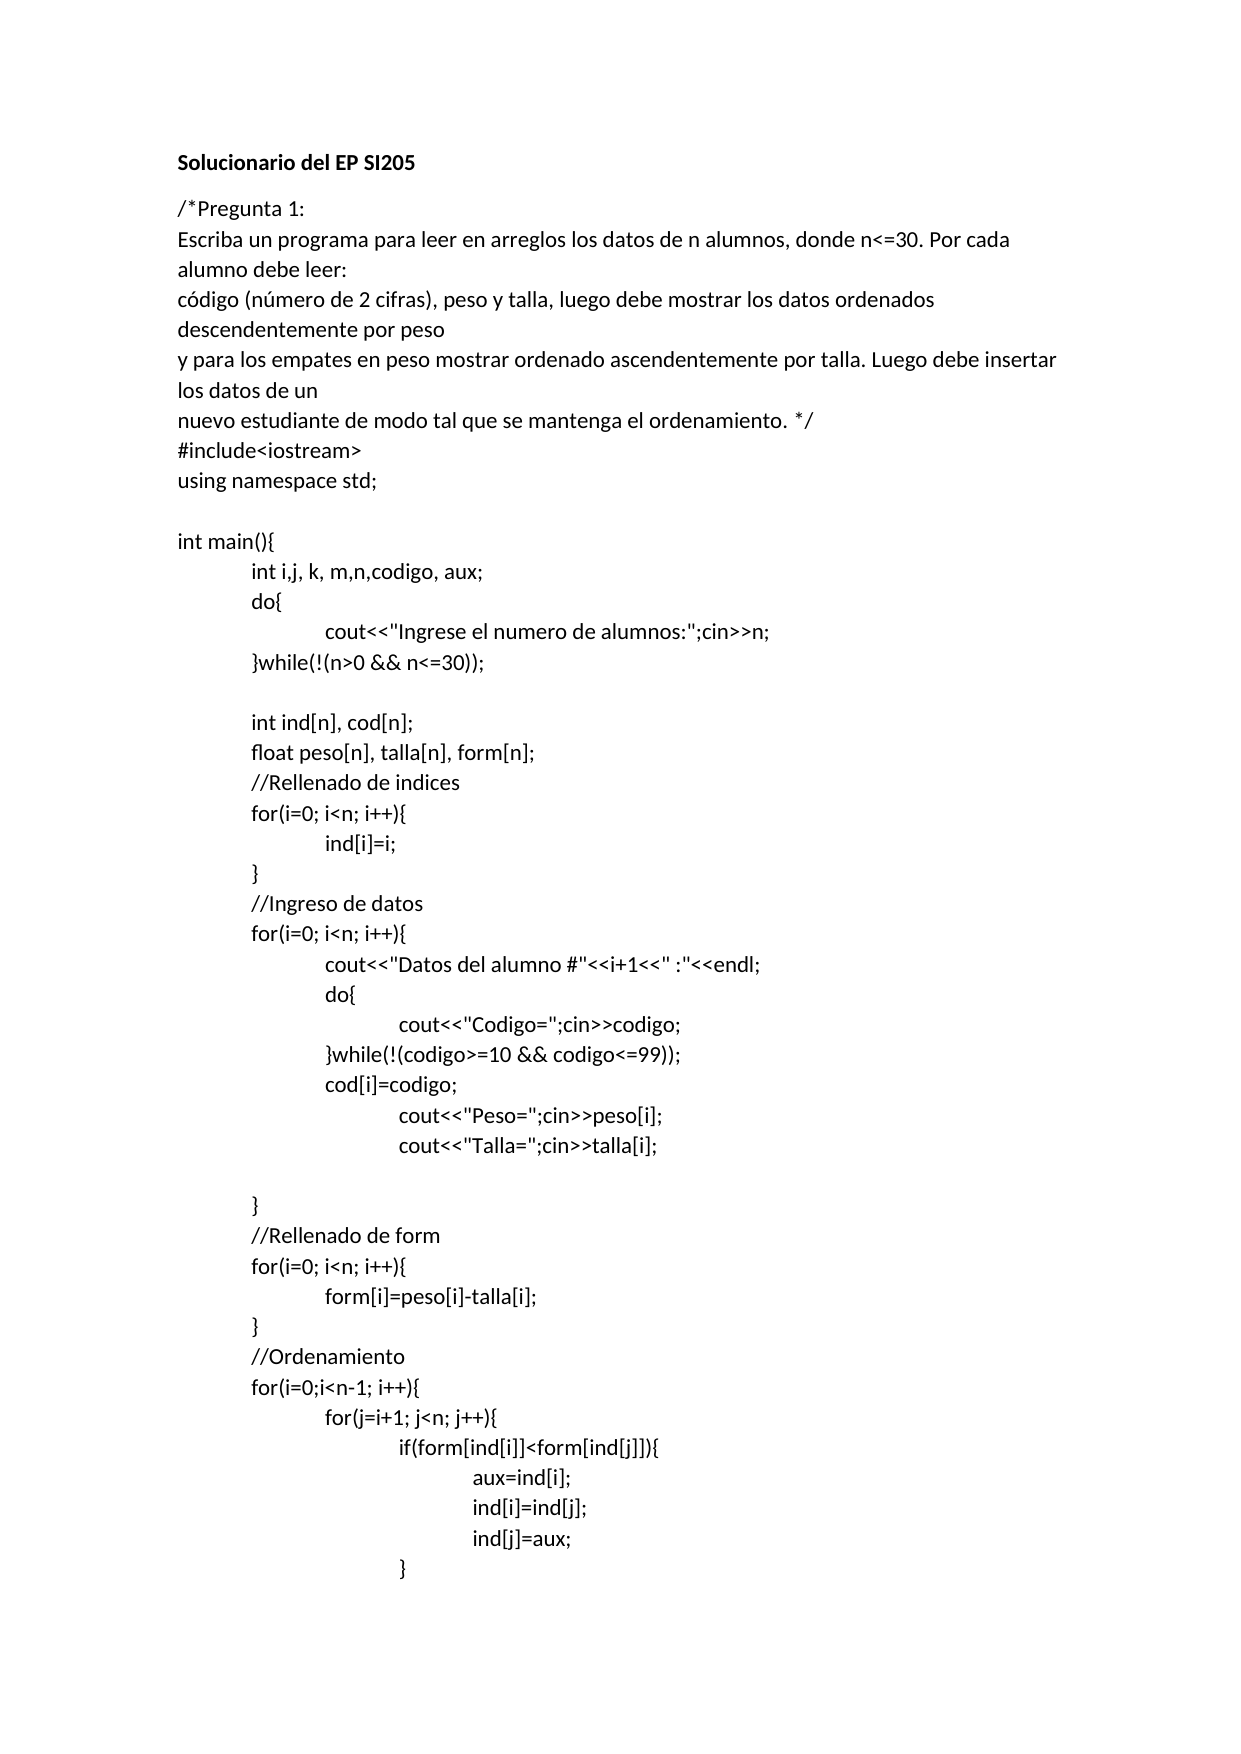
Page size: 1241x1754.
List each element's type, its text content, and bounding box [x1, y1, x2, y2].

text cout<<"Ingrese el numero de alumnos:";cin>>n; [177, 617, 1063, 645]
text //Rellenado de indices [177, 768, 1063, 796]
text if(form[ind[i]]<form[ind[j]]){ [177, 1433, 1063, 1461]
text #include<iostream> [177, 436, 1063, 464]
text for(j=i+1; j<n; j++){ [177, 1403, 1063, 1431]
text Escriba un programa para leer en arreglos los datos de n alumnos, donde n<=30. Por cada alumno debe leer: [177, 225, 1063, 283]
text //Ingreso de datos [177, 889, 1063, 917]
text Solucionario del EP SI205 [177, 148, 1063, 176]
text ind[i]=ind[j]; [177, 1493, 1063, 1521]
text using namespace std; [177, 466, 1063, 494]
text aux=ind[i]; [177, 1463, 1063, 1491]
text }while(!(n>0 && n<=30)); [177, 648, 1063, 676]
text //Rellenado de form [177, 1222, 1063, 1249]
text for(i=0; i<n; i++){ [177, 799, 1063, 827]
text //Ordenamiento [177, 1342, 1063, 1370]
text form[i]=peso[i]-talla[i]; [177, 1282, 1063, 1310]
text ind[i]=i; [177, 829, 1063, 857]
text for(i=0; i<n; i++){ [177, 1252, 1063, 1280]
text cout<<"Peso=";cin>>peso[i]; [177, 1101, 1063, 1129]
text cout<<"Datos del alumno #"<<i+1<<" :"<<endl; [177, 950, 1063, 978]
text cout<<"Talla=";cin>>talla[i]; [177, 1131, 1063, 1159]
text código (número de 2 cifras), peso y talla, luego debe mostrar los datos ordenados descendentemente por peso [177, 285, 1063, 343]
text } [177, 1554, 1063, 1582]
text do{ [177, 980, 1063, 1008]
text int ind[n], cod[n]; [177, 708, 1063, 736]
text int main(){ [177, 527, 1063, 555]
text } [177, 1191, 1063, 1219]
text float peso[n], talla[n], form[n]; [177, 738, 1063, 766]
text /*Pregunta 1: [177, 194, 1063, 222]
text cout<<"Codigo=";cin>>codigo; [177, 1010, 1063, 1038]
text do{ [177, 587, 1063, 615]
text int i,j, k, m,n,codigo, aux; [177, 557, 1063, 585]
text ind[j]=aux; [177, 1524, 1063, 1552]
text cod[i]=codigo; [177, 1071, 1063, 1098]
text } [177, 1312, 1063, 1340]
text y para los empates en peso mostrar ordenado ascendentemente por talla. Luego debe insertar los datos de un [177, 346, 1063, 404]
text }while(!(codigo>=10 && codigo<=99)); [177, 1040, 1063, 1068]
text } [177, 859, 1063, 887]
text for(i=0;i<n-1; i++){ [177, 1373, 1063, 1401]
text nuevo estudiante de modo tal que se mantenga el ordenamiento. */ [177, 406, 1063, 434]
text for(i=0; i<n; i++){ [177, 919, 1063, 947]
